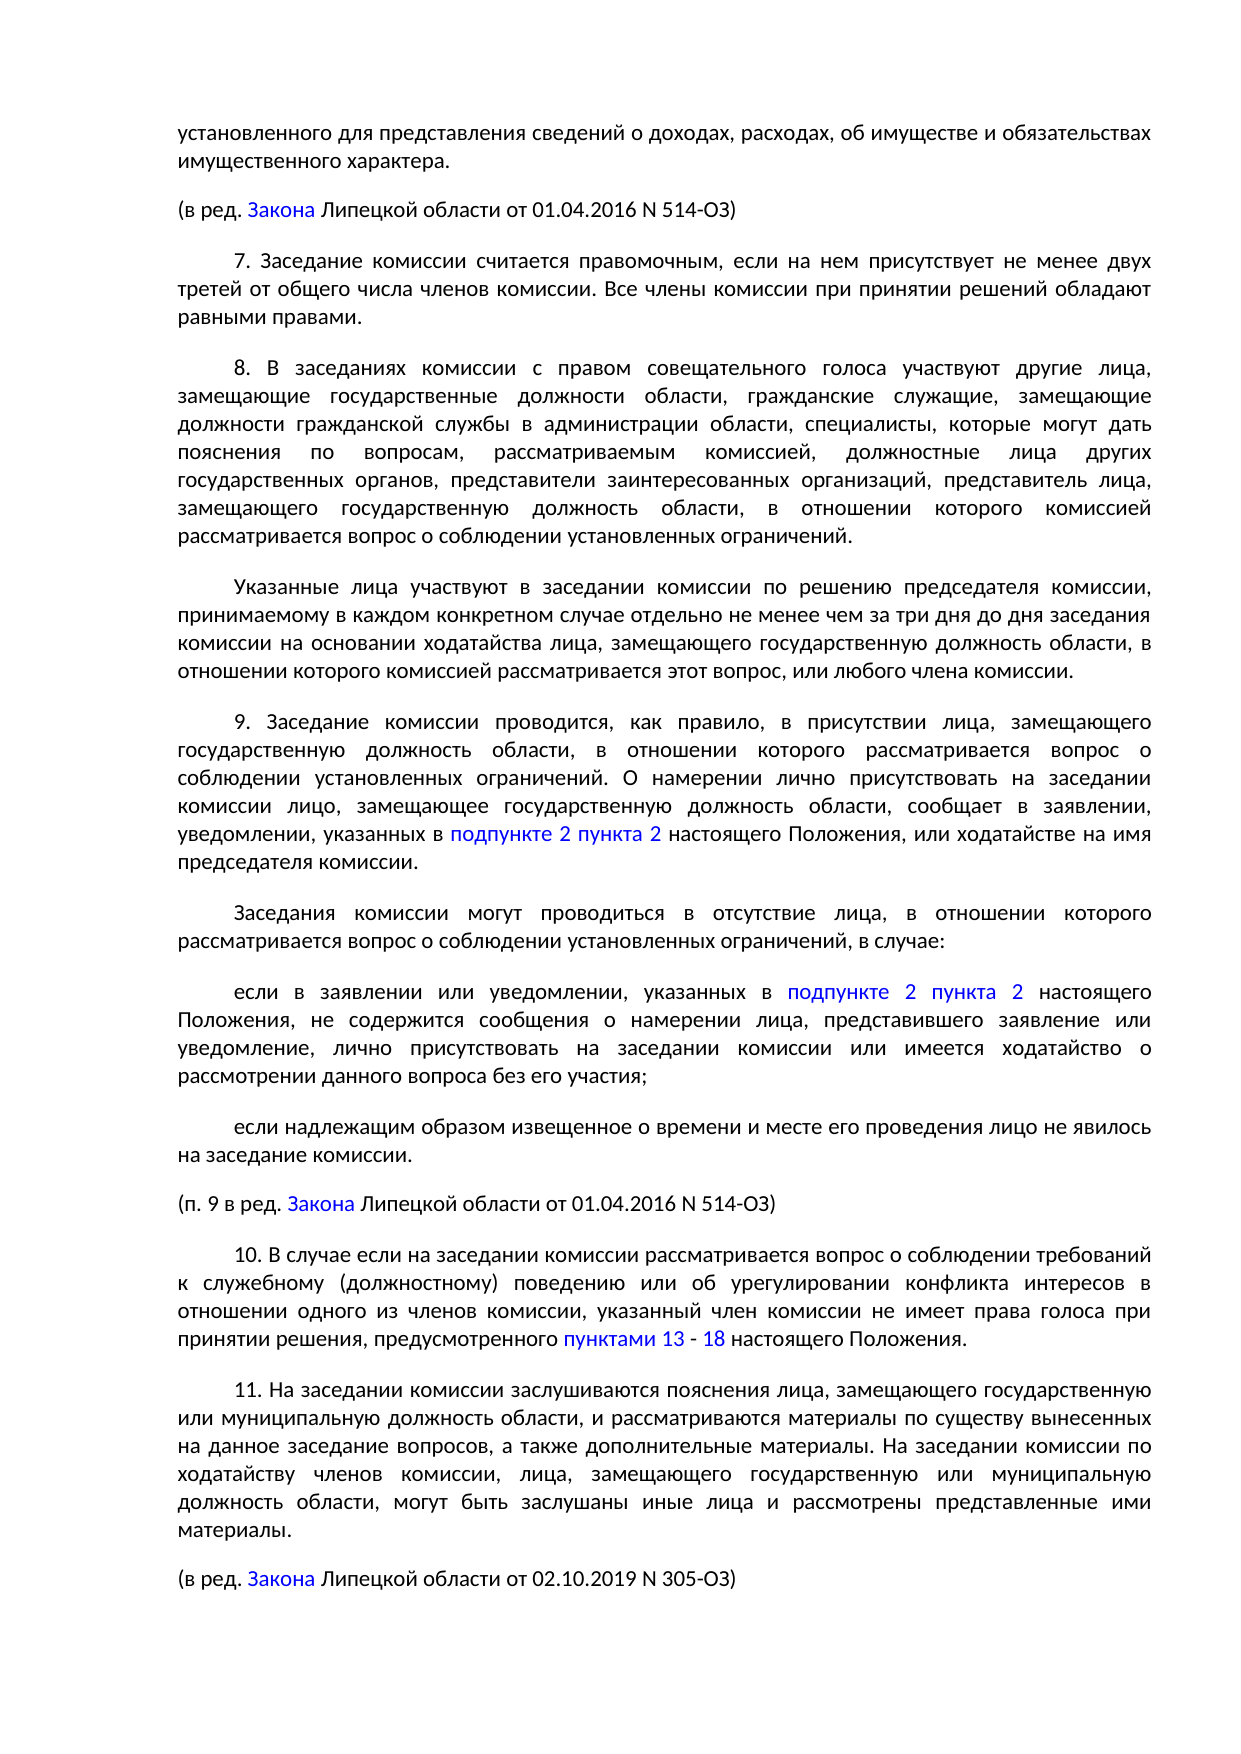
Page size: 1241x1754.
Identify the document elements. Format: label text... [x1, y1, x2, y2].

text 11. На заседании комиссии заслушиваются пояснения лица, замещающего государственную или муниципальную должность области, и рассматриваются материалы по существу вынесенных на данное заседание вопросов, а также дополнительные материалы. На заседании комиссии по ходатайству членов комиссии, лица, замещающего государственную или муниципальную должность области, могут быть заслушаны иные лица и рассмотрены представленные ими материалы. [177, 1375, 1152, 1543]
text (п. 9 в ред. Закона Липецкой области от 01.04.2016 N 514-ОЗ) [177, 1189, 1152, 1217]
text если в заявлении или уведомлении, указанных в подпункте 2 пункта 2 настоящего Положения, не содержится сообщения о намерении лица, представившего заявление или уведомление, лично присутствовать на заседании комиссии или имеется ходатайство о рассмотрении данного вопроса без его участия; [177, 977, 1152, 1089]
text 10. В случае если на заседании комиссии рассматривается вопрос о соблюдении требований к служебному (должностному) поведению или об урегулировании конфликта интересов в отношении одного из членов комиссии, указанный член комиссии не имеет права голоса при принятии решения, предусмотренного пунктами 13 - 18 настоящего Положения. [177, 1240, 1152, 1352]
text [177, 118, 1152, 174]
text 8. В заседаниях комиссии с правом совещательного голоса участвуют другие лица, замещающие государственные должности области, гражданские служащие, замещающие должности гражданской службы в администрации области, специалисты, которые могут дать пояснения по вопросам, рассматриваемым комиссией, должностные лица других государственных органов, представители заинтересованных организаций, представитель лица, замещающего государственную должность области, в отношении которого комиссией рассматривается вопрос о соблюдении установленных ограничений. [177, 353, 1152, 549]
text 7. Заседание комиссии считается правомочным, если на нем присутствует не менее двух третей от общего числа членов комиссии. Все члены комиссии при принятии решений обладают равными правами. [177, 246, 1152, 330]
text Указанные лица участвуют в заседании комиссии по решению председателя комиссии, принимаемому в каждом конкретном случае отдельно не менее чем за три дня до дня заседания комиссии на основании ходатайства лица, замещающего государственную должность области, в отношении которого комиссией рассматривается этот вопрос, или любого члена комиссии. [177, 572, 1152, 684]
text (в ред. Закона Липецкой области от 01.04.2016 N 514-ОЗ) [177, 195, 1152, 223]
text Заседания комиссии могут проводиться в отсутствие лица, в отношении которого рассматривается вопрос о соблюдении установленных ограничений, в случае: [177, 898, 1152, 954]
text 9. Заседание комиссии проводится, как правило, в присутствии лица, замещающего государственную должность области, в отношении которого рассматривается вопрос о соблюдении установленных ограничений. О намерении лично присутствовать на заседании комиссии лицо, замещающее государственную должность области, сообщает в заявлении, уведомлении, указанных в подпункте 2 пункта 2 настоящего Положения, или ходатайстве на имя председателя комиссии. [177, 707, 1152, 875]
text (в ред. Закона Липецкой области от 02.10.2019 N 305-ОЗ) [177, 1564, 1152, 1592]
text если надлежащим образом извещенное о времени и месте его проведения лицо не явилось на заседание комиссии. [177, 1112, 1152, 1168]
